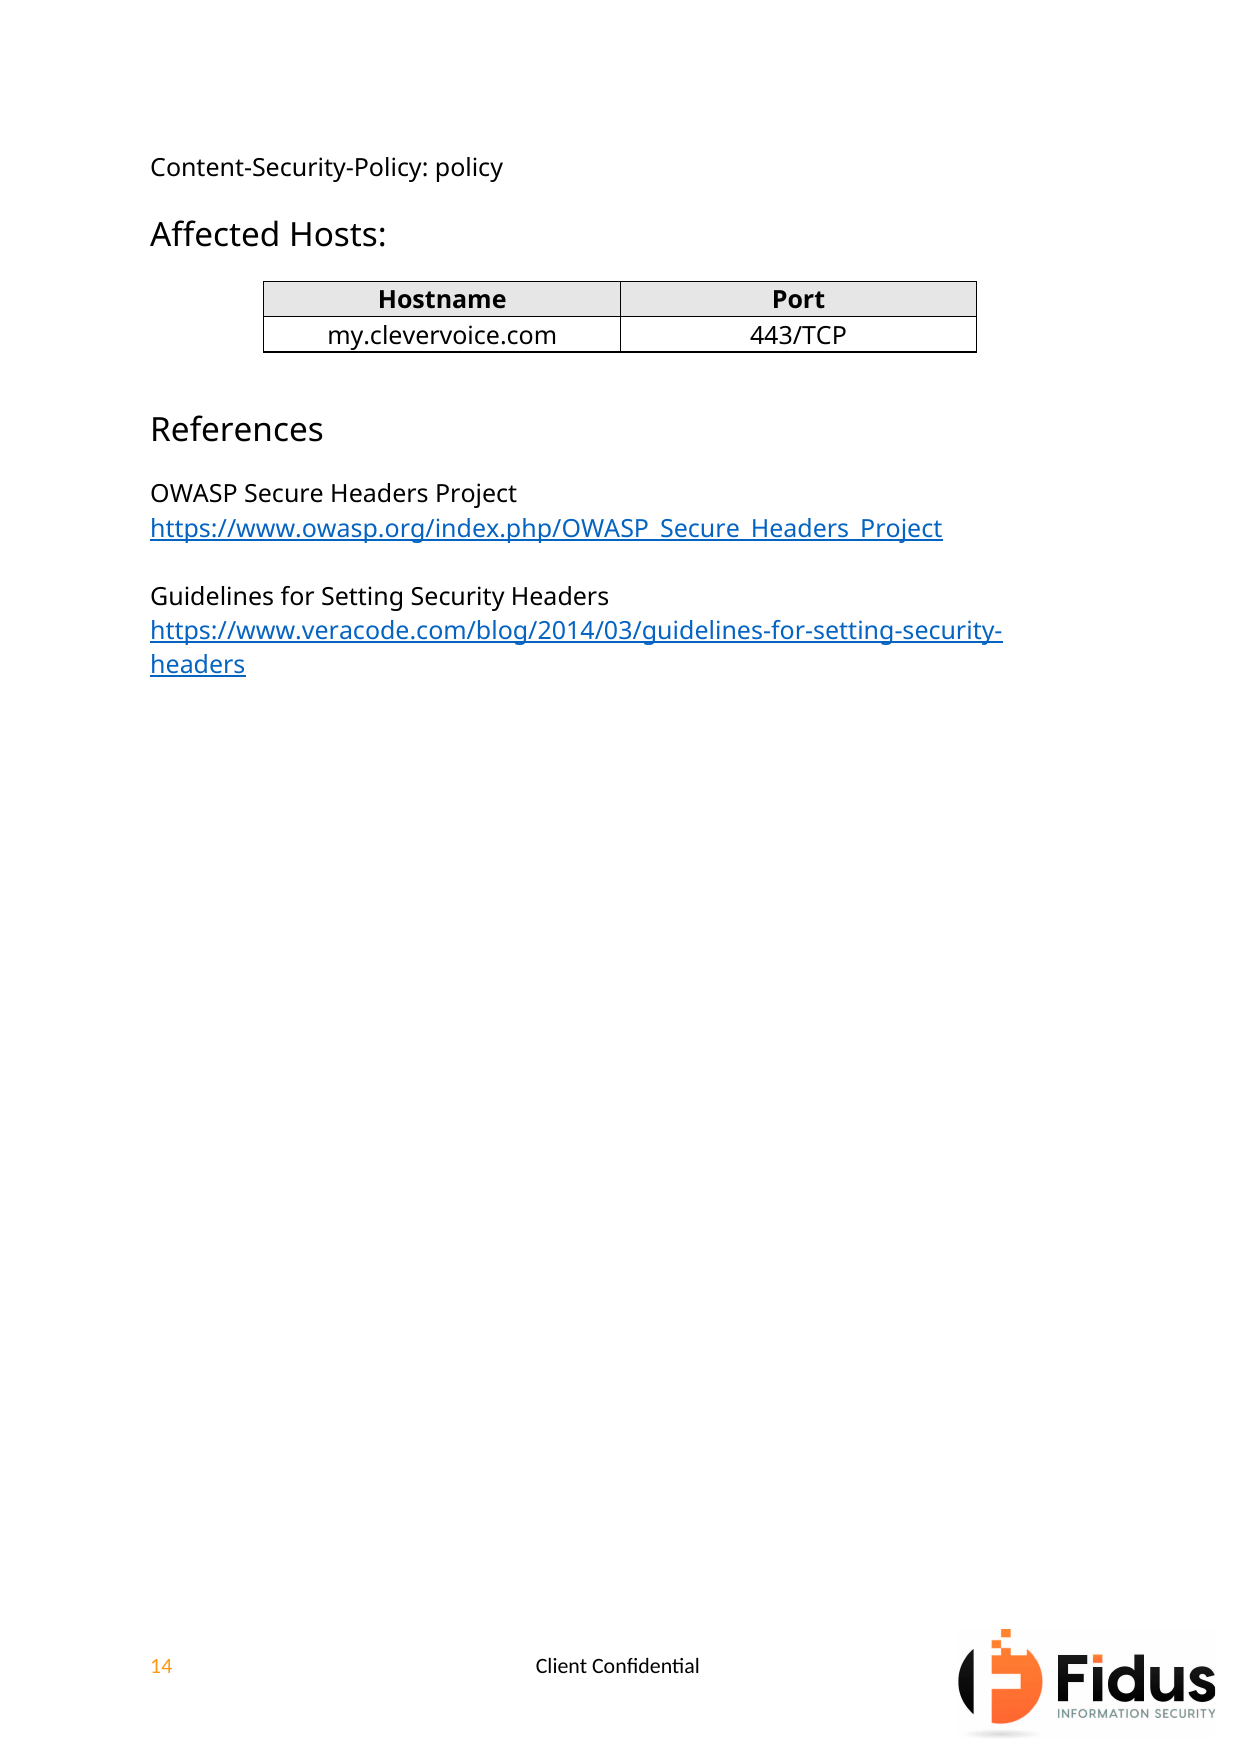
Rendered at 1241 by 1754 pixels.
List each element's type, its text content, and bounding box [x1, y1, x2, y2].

table_header Hostname [264, 282, 620, 316]
table_cell my.clevervoice.com [264, 317, 620, 351]
subtitle Affected Hosts: [150, 211, 1090, 256]
text Content-Security-Policy: policy [150, 150, 1090, 184]
picture [958, 1629, 1216, 1739]
text OWASP Secure Headers Project [150, 476, 1090, 510]
table_cell 443/TCP [621, 317, 976, 351]
text https://www.owasp.org/index.php/OWASP_Secure_Headers_Project [150, 510, 1090, 544]
subtitle References [150, 406, 1090, 451]
table_header Port [621, 282, 976, 316]
text Guidelines for Setting Security Headers [150, 578, 1090, 612]
text https://www.veracode.com/blog/2014/03/guidelines-for-setting-security-headers [150, 612, 1090, 681]
